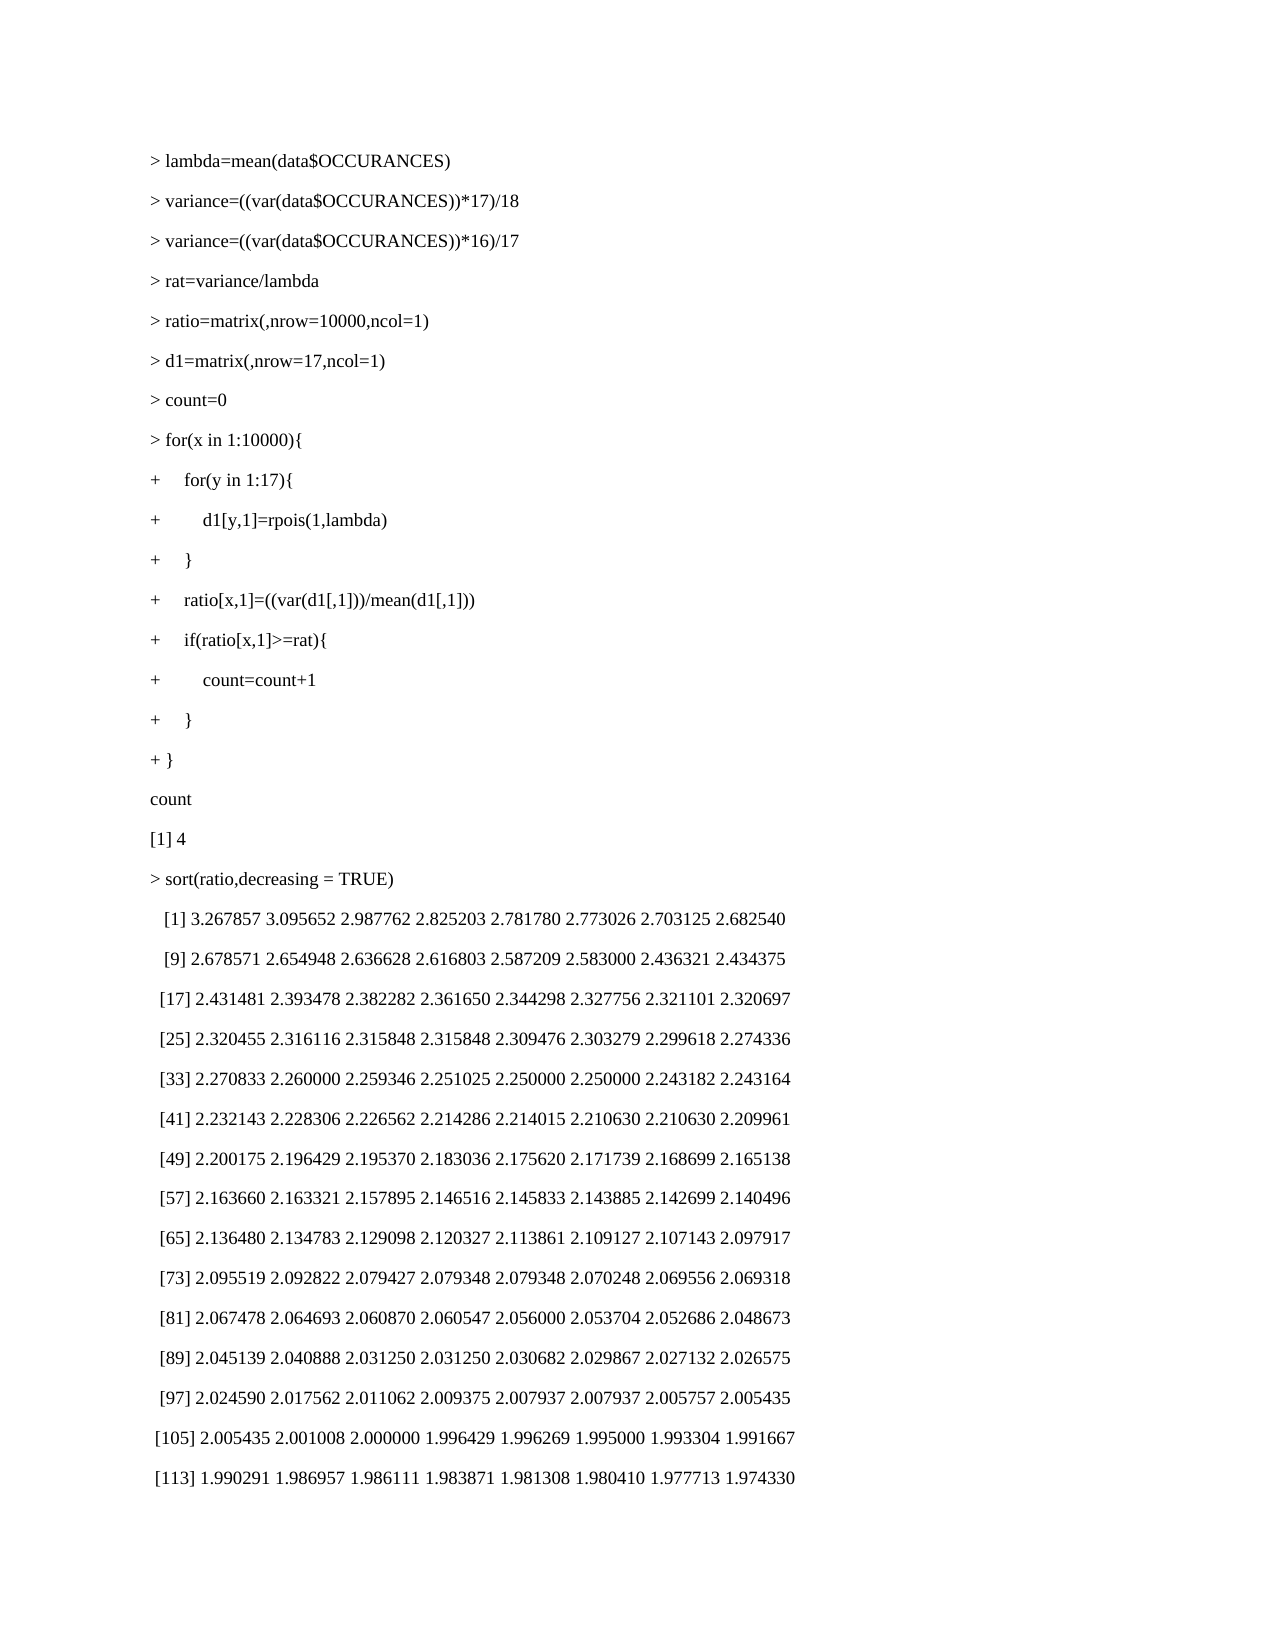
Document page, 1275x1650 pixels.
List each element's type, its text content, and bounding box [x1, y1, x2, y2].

text [49] 2.200175 2.196429 2.195370 2.183036 2.175620 2.171739 2.168699 2.165138 [150, 1147, 1125, 1169]
text [65] 2.136480 2.134783 2.129098 2.120327 2.113861 2.109127 2.107143 2.097917 [150, 1227, 1125, 1249]
text [17] 2.431481 2.393478 2.382282 2.361650 2.344298 2.327756 2.321101 2.320697 [150, 988, 1125, 1009]
text [1] 4 [150, 828, 1125, 850]
text > ratio=matrix(,nrow=10000,ncol=1) [150, 309, 1125, 331]
text [25] 2.320455 2.316116 2.315848 2.315848 2.309476 2.303279 2.299618 2.274336 [150, 1028, 1125, 1049]
text > rat=variance/lambda [150, 270, 1125, 291]
text [9] 2.678571 2.654948 2.636628 2.616803 2.587209 2.583000 2.436321 2.434375 [150, 948, 1125, 969]
text [57] 2.163660 2.163321 2.157895 2.146516 2.145833 2.143885 2.142699 2.140496 [150, 1187, 1125, 1209]
text [105] 2.005435 2.001008 2.000000 1.996429 1.996269 1.995000 1.993304 1.991667 [150, 1427, 1125, 1448]
text > for(x in 1:10000){ [150, 429, 1125, 451]
text [89] 2.045139 2.040888 2.031250 2.031250 2.030682 2.029867 2.027132 2.026575 [150, 1347, 1125, 1368]
text + } [150, 708, 1125, 730]
text + ratio[x,1]=((var(d1[,1]))/mean(d1[,1])) [150, 589, 1125, 610]
text + if(ratio[x,1]>=rat){ [150, 629, 1125, 650]
text [81] 2.067478 2.064693 2.060870 2.060547 2.056000 2.053704 2.052686 2.048673 [150, 1307, 1125, 1328]
text [33] 2.270833 2.260000 2.259346 2.251025 2.250000 2.250000 2.243182 2.243164 [150, 1068, 1125, 1089]
text + } [150, 549, 1125, 571]
text > sort(ratio,decreasing = TRUE) [150, 868, 1125, 890]
text + } [150, 748, 1125, 770]
text + for(y in 1:17){ [150, 469, 1125, 491]
text > lambda=mean(data$OCCURANCES) [150, 150, 1125, 172]
text + count=count+1 [150, 669, 1125, 690]
text + d1[y,1]=rpois(1,lambda) [150, 509, 1125, 531]
text [97] 2.024590 2.017562 2.011062 2.009375 2.007937 2.007937 2.005757 2.005435 [150, 1387, 1125, 1408]
text > d1=matrix(,nrow=17,ncol=1) [150, 349, 1125, 371]
text count [150, 788, 1125, 810]
text > variance=((var(data$OCCURANCES))*16)/17 [150, 230, 1125, 251]
text > count=0 [150, 389, 1125, 411]
text [41] 2.232143 2.228306 2.226562 2.214286 2.214015 2.210630 2.210630 2.209961 [150, 1107, 1125, 1129]
text [1] 3.267857 3.095652 2.987762 2.825203 2.781780 2.773026 2.703125 2.682540 [150, 908, 1125, 929]
text [113] 1.990291 1.986957 1.986111 1.983871 1.981308 1.980410 1.977713 1.974330 [150, 1467, 1125, 1488]
text [73] 2.095519 2.092822 2.079427 2.079348 2.079348 2.070248 2.069556 2.069318 [150, 1267, 1125, 1289]
text > variance=((var(data$OCCURANCES))*17)/18 [150, 190, 1125, 211]
